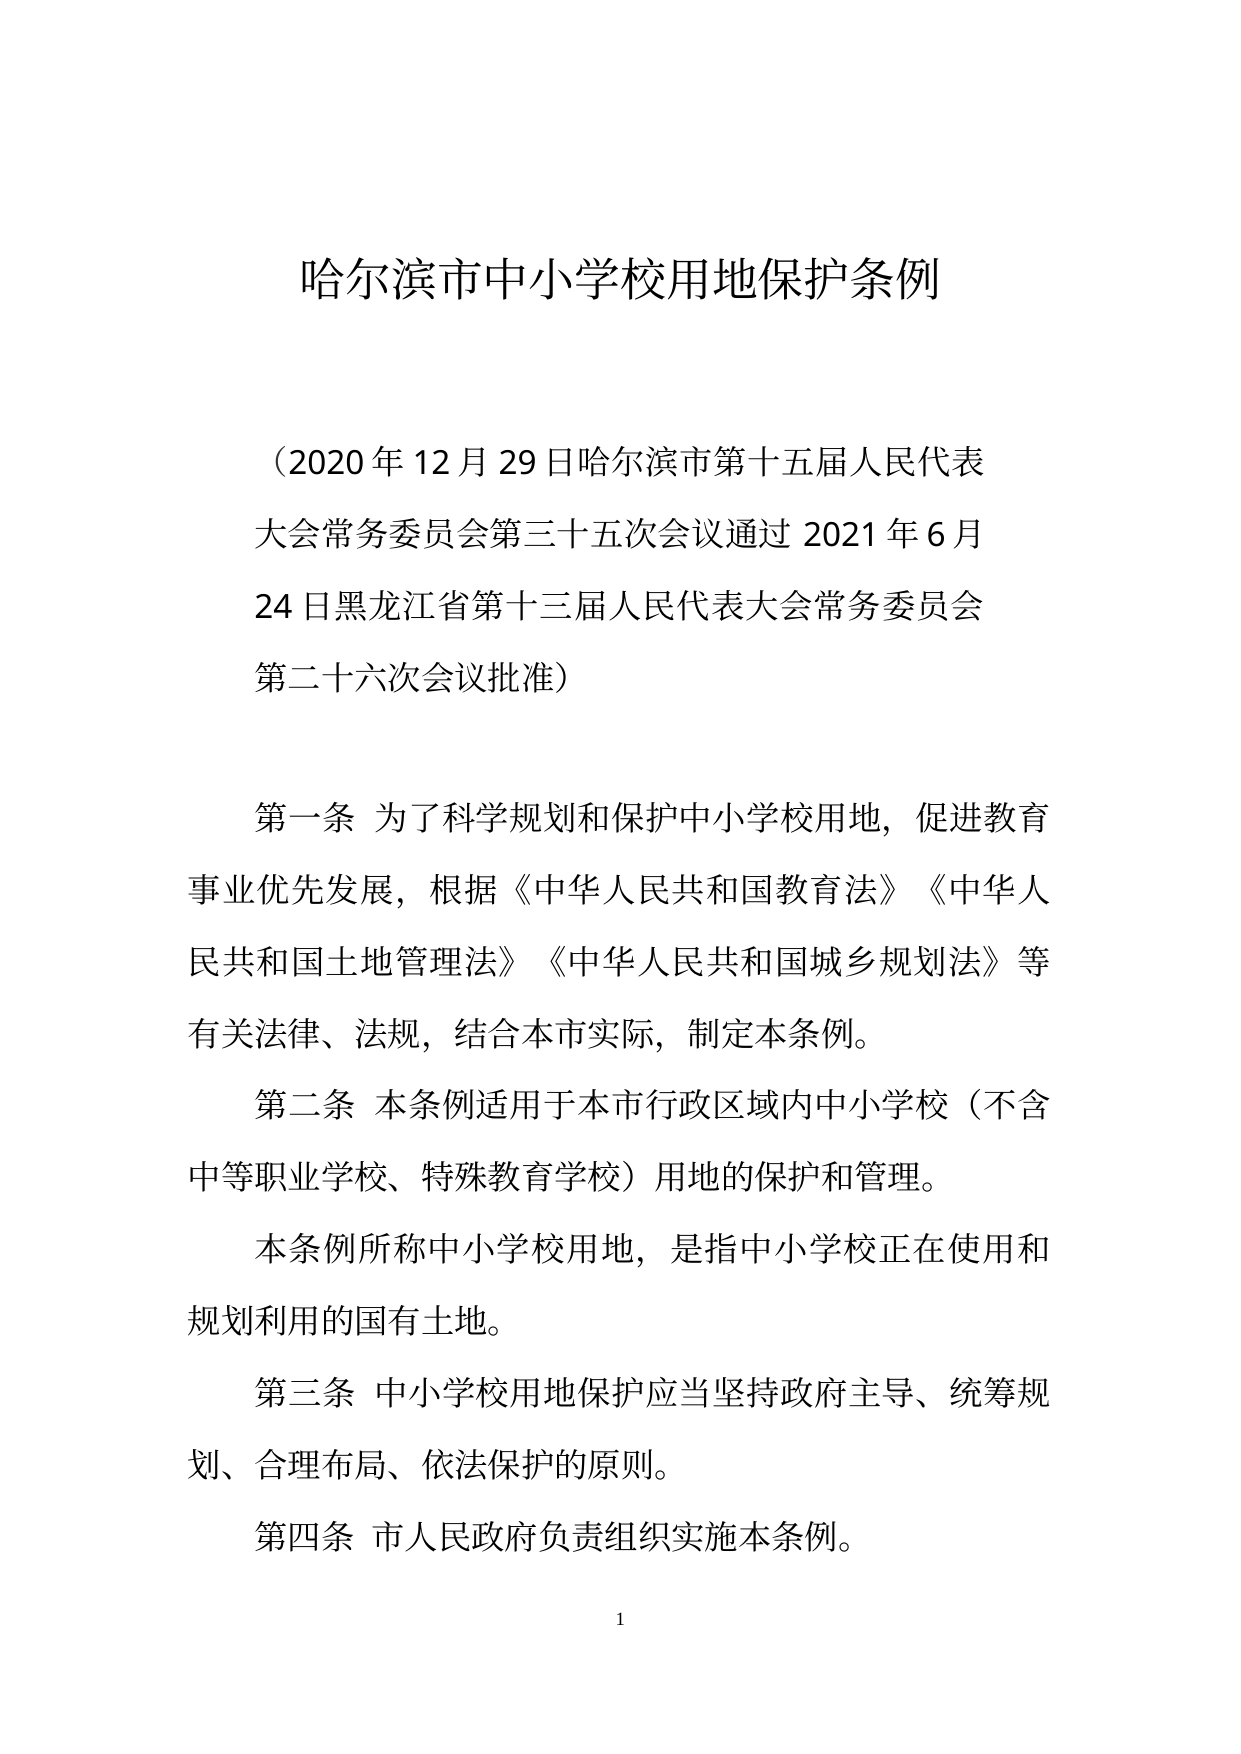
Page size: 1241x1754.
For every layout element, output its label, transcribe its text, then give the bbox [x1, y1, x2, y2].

text 第三条 中小学校用地保护应当坚持政府主导、统筹规划、合理布局、依法保护的原则。 [187, 1367, 1053, 1487]
text 哈尔滨市中小学校用地保护条例 [187, 243, 1053, 309]
text 第二条 本条例适用于本市行政区域内中小学校（不含中等职业学校、特殊教育学校）用地的保护和管理。 [187, 1079, 1053, 1199]
text （2020年12月29日哈尔滨市第十五届人民代表大会常务委员会第三十五次会议通过 2021年6月24日黑龙江省第十三届人民代表大会常务委员会第二十六次会议批准） [254, 436, 986, 700]
text 第一条 为了科学规划和保护中小学校用地，促进教育事业优先发展，根据《中华人民共和国教育法》《中华人民共和国土地管理法》《中华人民共和国城乡规划法》等有关法律、法规，结合本市实际，制定本条例。 [187, 792, 1053, 1056]
text 本条例所称中小学校用地，是指中小学校正在使用和规划利用的国有土地。 [187, 1223, 1053, 1343]
text 第四条 市人民政府负责组织实施本条例。 [187, 1511, 1053, 1559]
